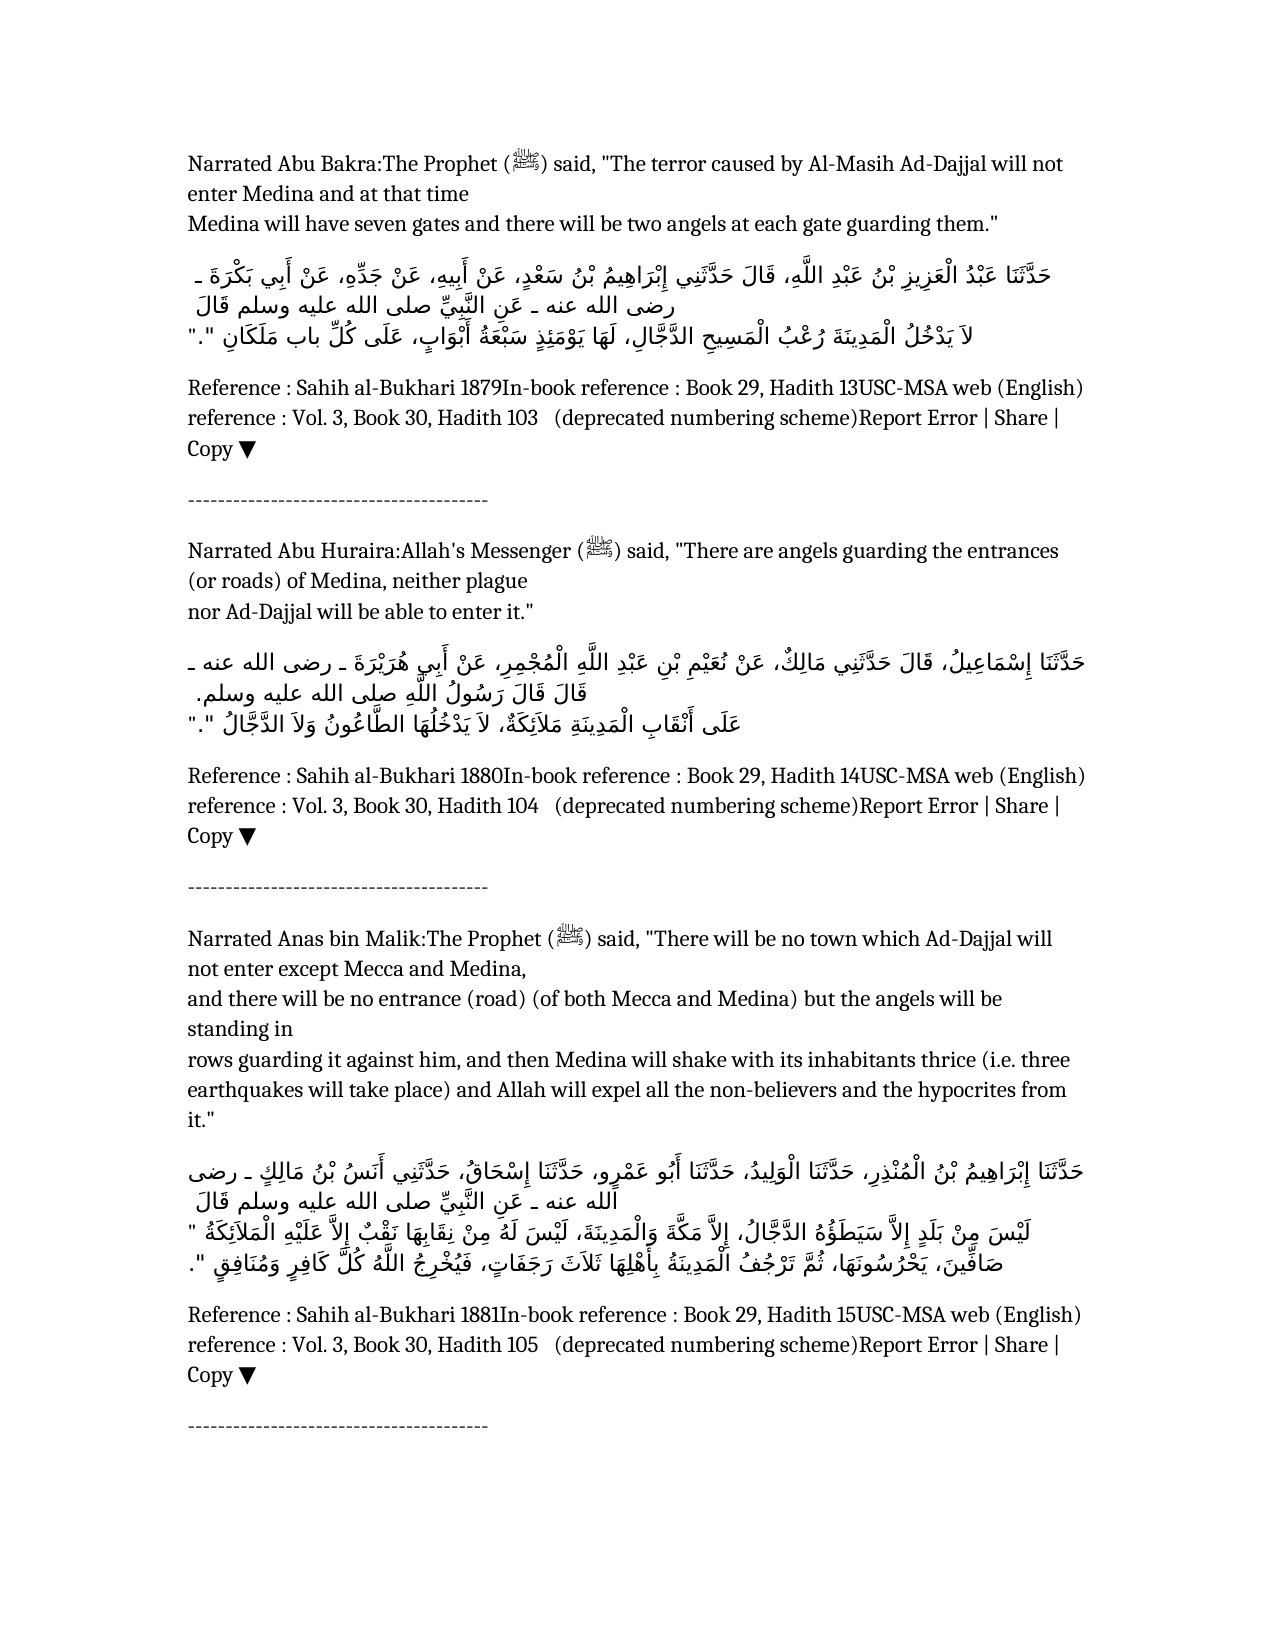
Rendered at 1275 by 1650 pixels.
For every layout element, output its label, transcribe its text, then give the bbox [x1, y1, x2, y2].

text حَدَّثَنَا عَبْدُ الْعَزِيزِ بْنُ عَبْدِ اللَّهِ، قَالَ حَدَّثَنِي إِبْرَاهِيمُ بْنُ سَعْدٍ، عَنْ أَبِيهِ، عَنْ جَدِّهِ، عَنْ أَبِي بَكْرَةَ ـ رضى الله عنه ـ عَنِ النَّبِيِّ صلى الله عليه وسلم قَالَ ‏ "‏ لاَ يَدْخُلُ الْمَدِينَةَ رُعْبُ الْمَسِيحِ الدَّجَّالِ، لَهَا يَوْمَئِذٍ سَبْعَةُ أَبْوَابٍ، عَلَى كُلِّ باب مَلَكَانِ ‏"‏‏.‏ [187, 262, 1087, 350]
text ---------------------------------------- [187, 486, 1087, 513]
text Narrated Anas bin Malik:The Prophet (ﷺ) said, "There will be no town which Ad-Dajjal will not enter except Mecca and Medina, and there will be no entrance (road) (of both Mecca and Medina) but the angels will be standing in rows guarding it against him, and then Medina will shake with its inhabitants thrice (i.e. three earthquakes will take place) and Allah will expel all the non-believers and the hypocrites from it." [187, 925, 1087, 1133]
text حَدَّثَنَا إِبْرَاهِيمُ بْنُ الْمُنْذِرِ، حَدَّثَنَا الْوَلِيدُ، حَدَّثَنَا أَبُو عَمْرٍو، حَدَّثَنَا إِسْحَاقُ، حَدَّثَنِي أَنَسُ بْنُ مَالِكٍ ـ رضى الله عنه ـ عَنِ النَّبِيِّ صلى الله عليه وسلم قَالَ ‏ "‏ لَيْسَ مِنْ بَلَدٍ إِلاَّ سَيَطَؤُهُ الدَّجَّالُ، إِلاَّ مَكَّةَ وَالْمَدِينَةَ، لَيْسَ لَهُ مِنْ نِقَابِهَا نَقْبٌ إِلاَّ عَلَيْهِ الْمَلاَئِكَةُ صَافِّينَ، يَحْرُسُونَهَا، ثُمَّ تَرْجُفُ الْمَدِينَةُ بِأَهْلِهَا ثَلاَثَ رَجَفَاتٍ، فَيُخْرِجُ اللَّهُ كُلَّ كَافِرٍ وَمُنَافِقٍ ‏"‏‏.‏ [187, 1158, 1087, 1277]
text Reference : Sahih al-Bukhari 1881In-book reference : Book 29, Hadith 15USC-MSA web (English) reference : Vol. 3, Book 30, Hadith 105 (deprecated numbering scheme)Report Error | Share | Copy ▼ [187, 1301, 1087, 1388]
text ---------------------------------------- [187, 874, 1087, 900]
text Reference : Sahih al-Bukhari 1879In-book reference : Book 29, Hadith 13USC-MSA web (English) reference : Vol. 3, Book 30, Hadith 103 (deprecated numbering scheme)Report Error | Share | Copy ▼ [187, 375, 1087, 462]
text Narrated Abu Huraira:Allah's Messenger (ﷺ) said, "There are angels guarding the entrances (or roads) of Medina, neither plague nor Ad-Dajjal will be able to enter it." [187, 537, 1087, 625]
text Narrated Abu Bakra:The Prophet (ﷺ) said, "The terror caused by Al-Masih Ad-Dajjal will not enter Medina and at that time Medina will have seven gates and there will be two angels at each gate guarding them." [187, 150, 1087, 237]
text Reference : Sahih al-Bukhari 1880In-book reference : Book 29, Hadith 14USC-MSA web (English) reference : Vol. 3, Book 30, Hadith 104 (deprecated numbering scheme)Report Error | Share | Copy ▼ [187, 762, 1087, 849]
text ---------------------------------------- [187, 1413, 1087, 1439]
text حَدَّثَنَا إِسْمَاعِيلُ، قَالَ حَدَّثَنِي مَالِكٌ، عَنْ نُعَيْمِ بْنِ عَبْدِ اللَّهِ الْمُجْمِرِ، عَنْ أَبِي هُرَيْرَةَ ـ رضى الله عنه ـ قَالَ قَالَ رَسُولُ اللَّهِ صلى الله عليه وسلم‏.‏ ‏ "‏ عَلَى أَنْقَابِ الْمَدِينَةِ مَلاَئِكَةٌ، لاَ يَدْخُلُهَا الطَّاعُونُ وَلاَ الدَّجَّالُ ‏"‏‏.‏ [187, 649, 1087, 738]
